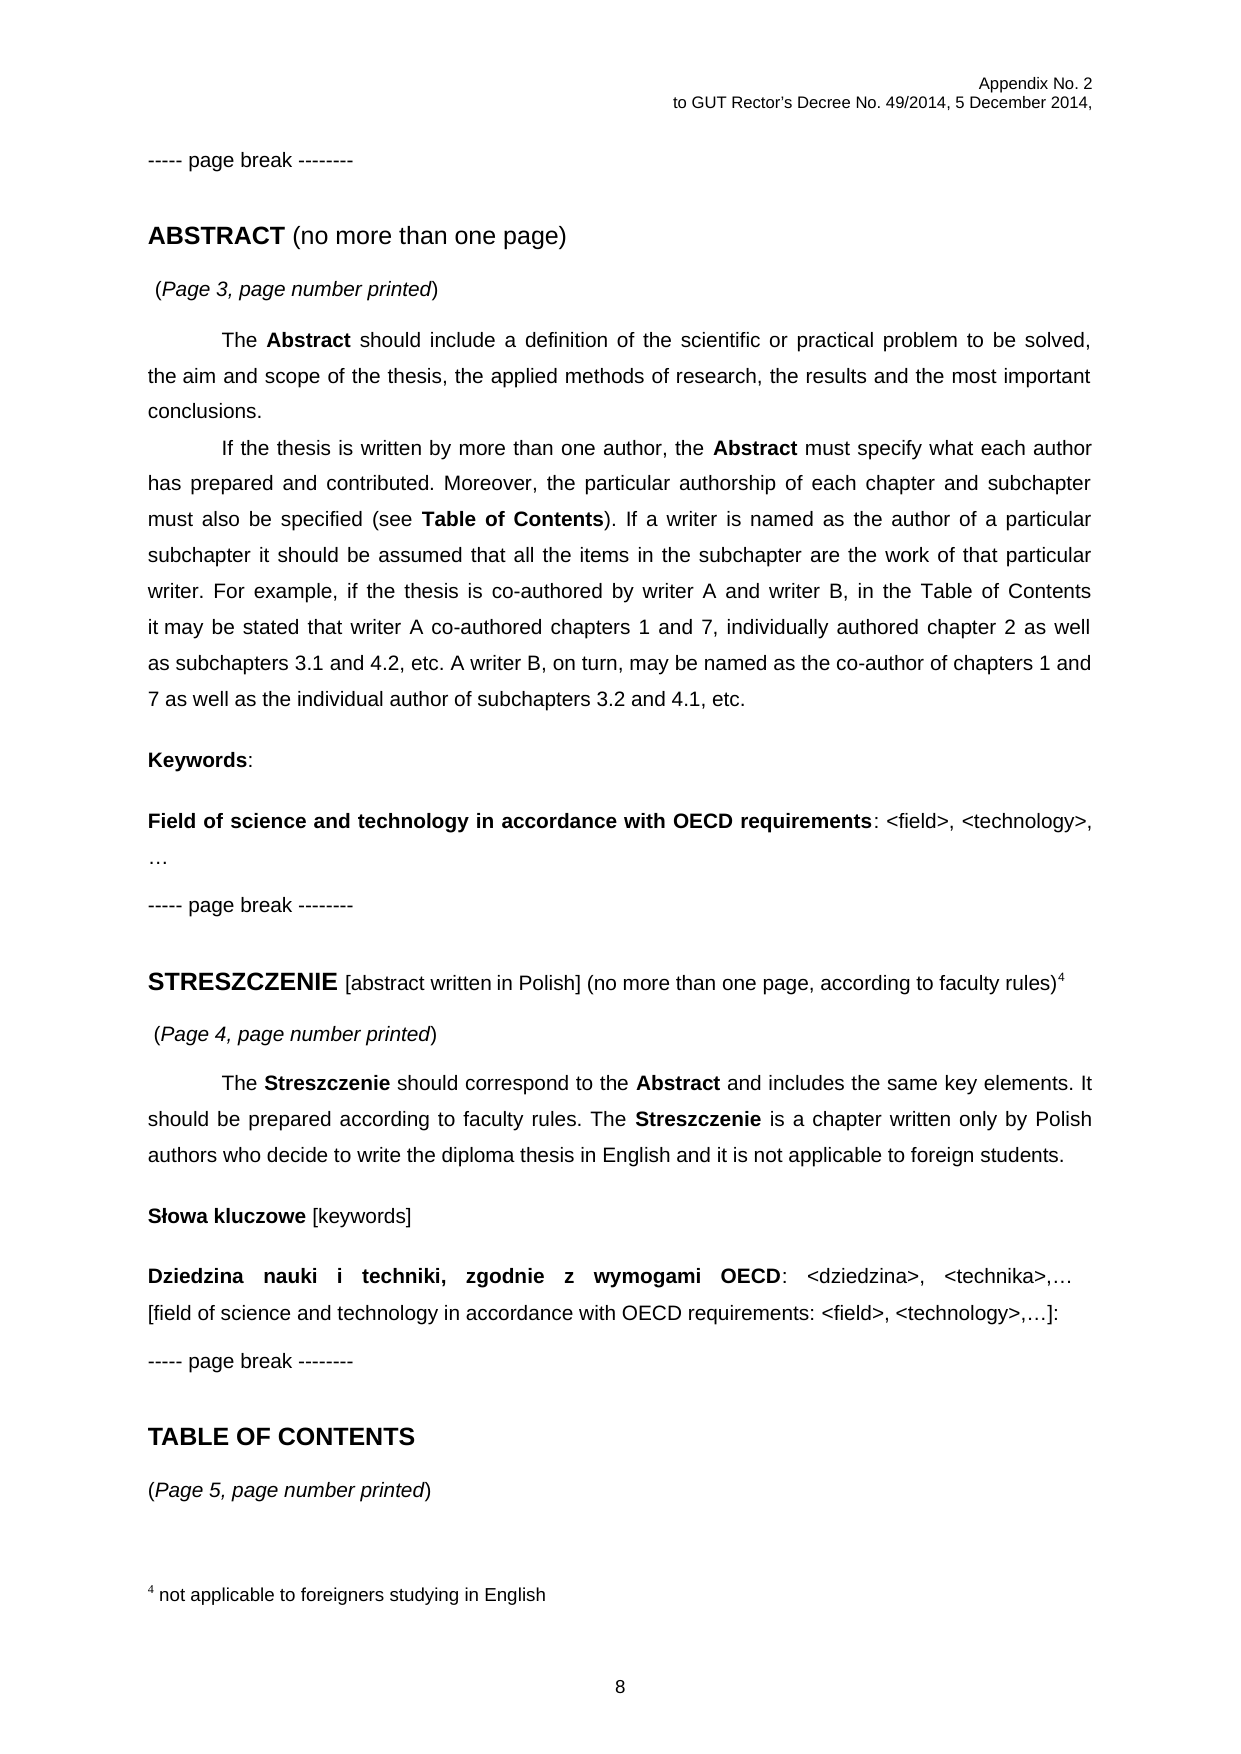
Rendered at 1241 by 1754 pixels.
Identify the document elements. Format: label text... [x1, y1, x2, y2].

text Field of science and technology in accordance with OECD requirements: <field>, <technology>,… [148, 809, 1093, 869]
text ----- page break -------- [148, 893, 1093, 917]
text (Page 3, page number printed) [148, 277, 1093, 301]
text Dziedzina nauki i techniki, zgodnie z wymogami OECD: <dziedzina>, <technika>,… [field of science and technology in accordance with OECD requirements: <field>, <technology>,…]: [148, 1264, 1093, 1324]
text STRESZCZENIE [abstract written in Polish] (no more than one page, according to faculty rules) [148, 967, 1093, 995]
text (Page 4, page number printed) [148, 1022, 1093, 1046]
text ----- page break -------- [148, 1349, 1093, 1373]
text The Streszczenie should correspond to the Abstract and includes the same key elements. It should be prepared according to faculty rules. The Streszczenie is a chapter written only by Polish authors who decide to write the diploma thesis in English and it is not applicable to foreign students. [148, 1071, 1093, 1166]
text The Abstract should include a definition of the scientific or practical problem to be solved, the aim and scope of the thesis, the applied methods of research, the results and the most important conclusions. [148, 327, 1093, 423]
text If the thesis is written by more than one author, the Abstract must specify what each author has prepared and contributed. Moreover, the particular authorship of each chapter and subchapter must also be specified (see Table of Contents). If a writer is named as the author of a particular subchapter it should be assumed that all the items in the subchapter are the work of that particular writer. For example, if the thesis is co-authored by writer A and writer B, in the Table of Contents it may be stated that writer A co-authored chapters 1 and 7, individually authored chapter 2 as well as subchapters 3.1 and 4.2, etc. A writer B, on turn, may be named as the co-author of chapters 1 and 7 as well as the individual author of subchapters 3.2 and 4.1, etc. [148, 435, 1093, 711]
text ABSTRACT (no more than one page) [148, 221, 1093, 250]
subtitle TABLE OF CONTENTS [148, 1422, 1093, 1451]
text Keywords: [148, 748, 1093, 772]
text ----- page break -------- [148, 148, 1093, 172]
text (Page 5, page number printed) [148, 1478, 1093, 1502]
text Słowa kluczowe [keywords] [148, 1203, 1093, 1227]
